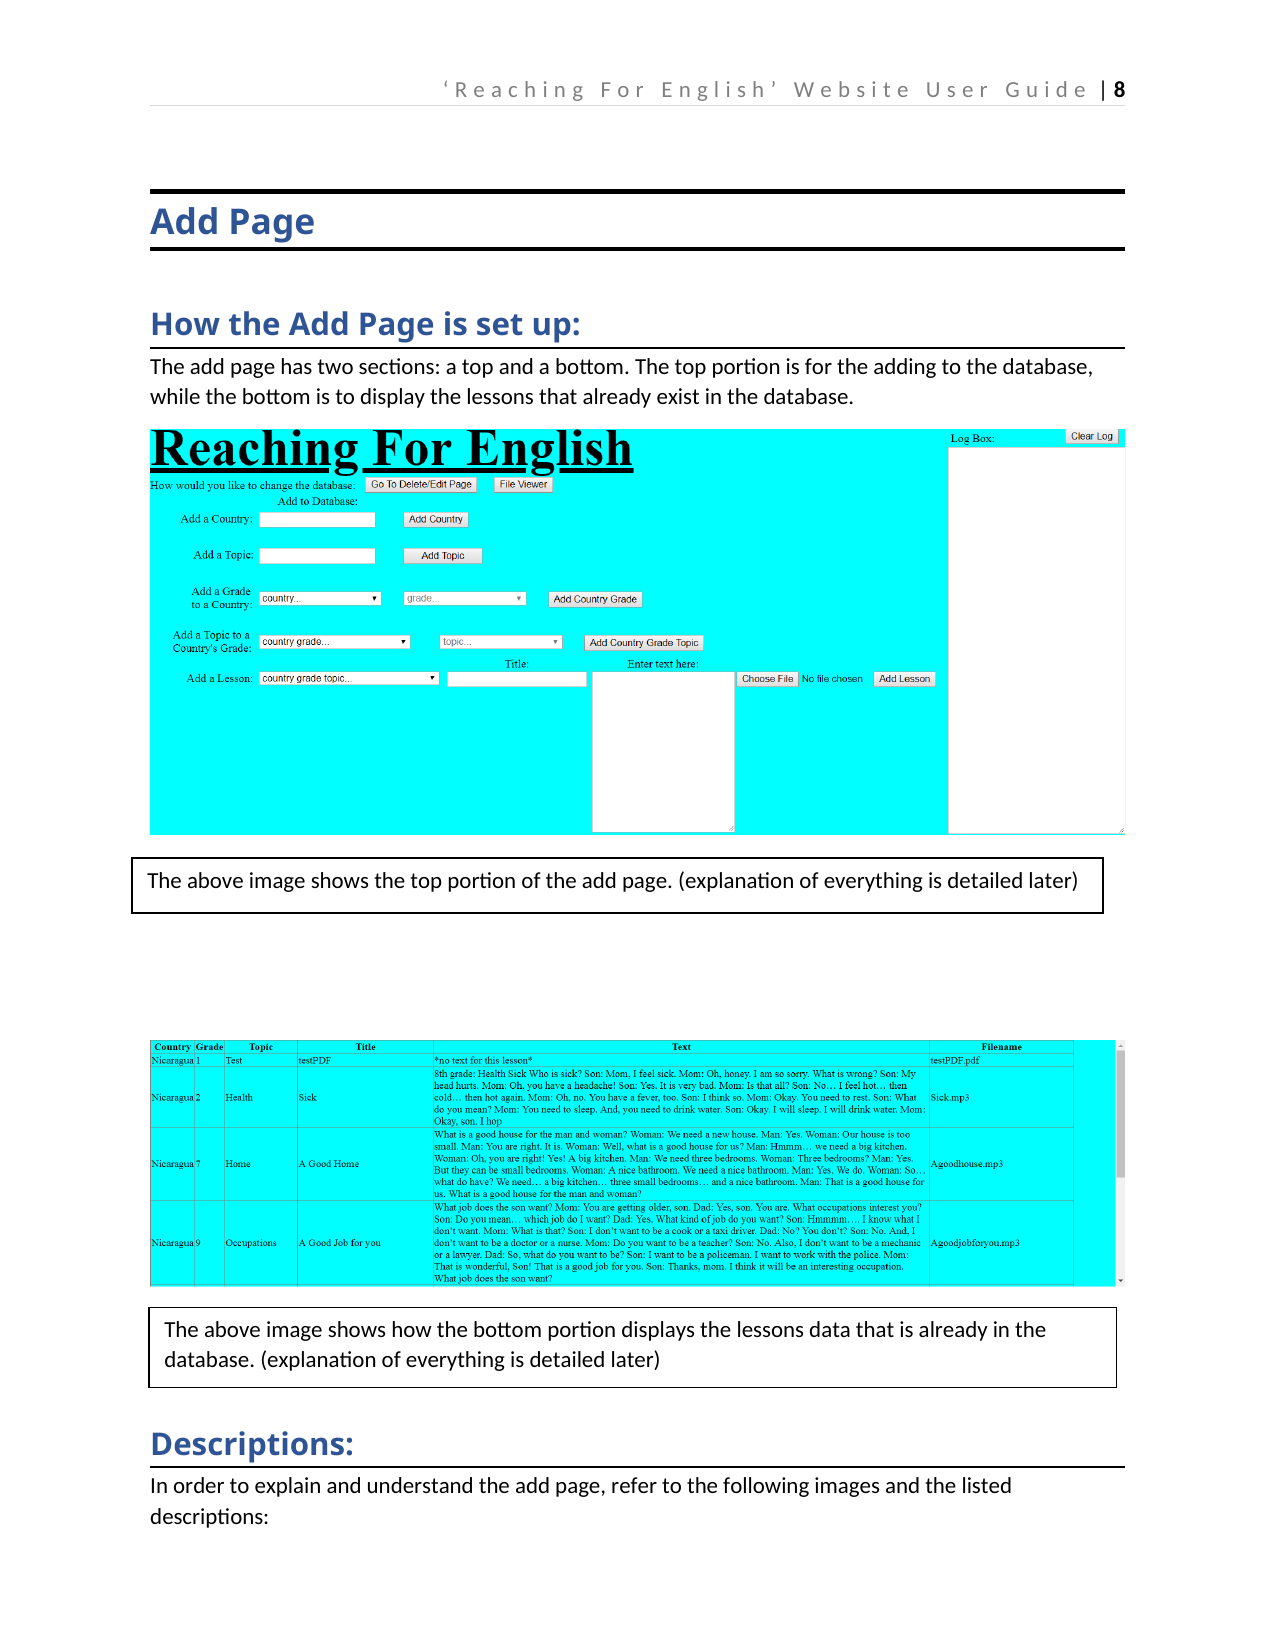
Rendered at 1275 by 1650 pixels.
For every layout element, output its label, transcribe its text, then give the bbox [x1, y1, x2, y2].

text In order to explain and understand the add page, refer to the following images and the listed descriptions: [150, 1472, 1125, 1530]
subtitle Add Page [150, 194, 1125, 247]
picture [150, 1040, 1125, 1287]
subtitle How the Add Page is set up: [150, 302, 1125, 347]
picture [150, 429, 1125, 835]
subtitle Descriptions: [150, 1306, 1125, 1466]
text The add page has two sections: a top and a bottom. The top portion is for the adding to the database, while the bottom is to display the lessons that already exist in the database. [150, 352, 1125, 410]
